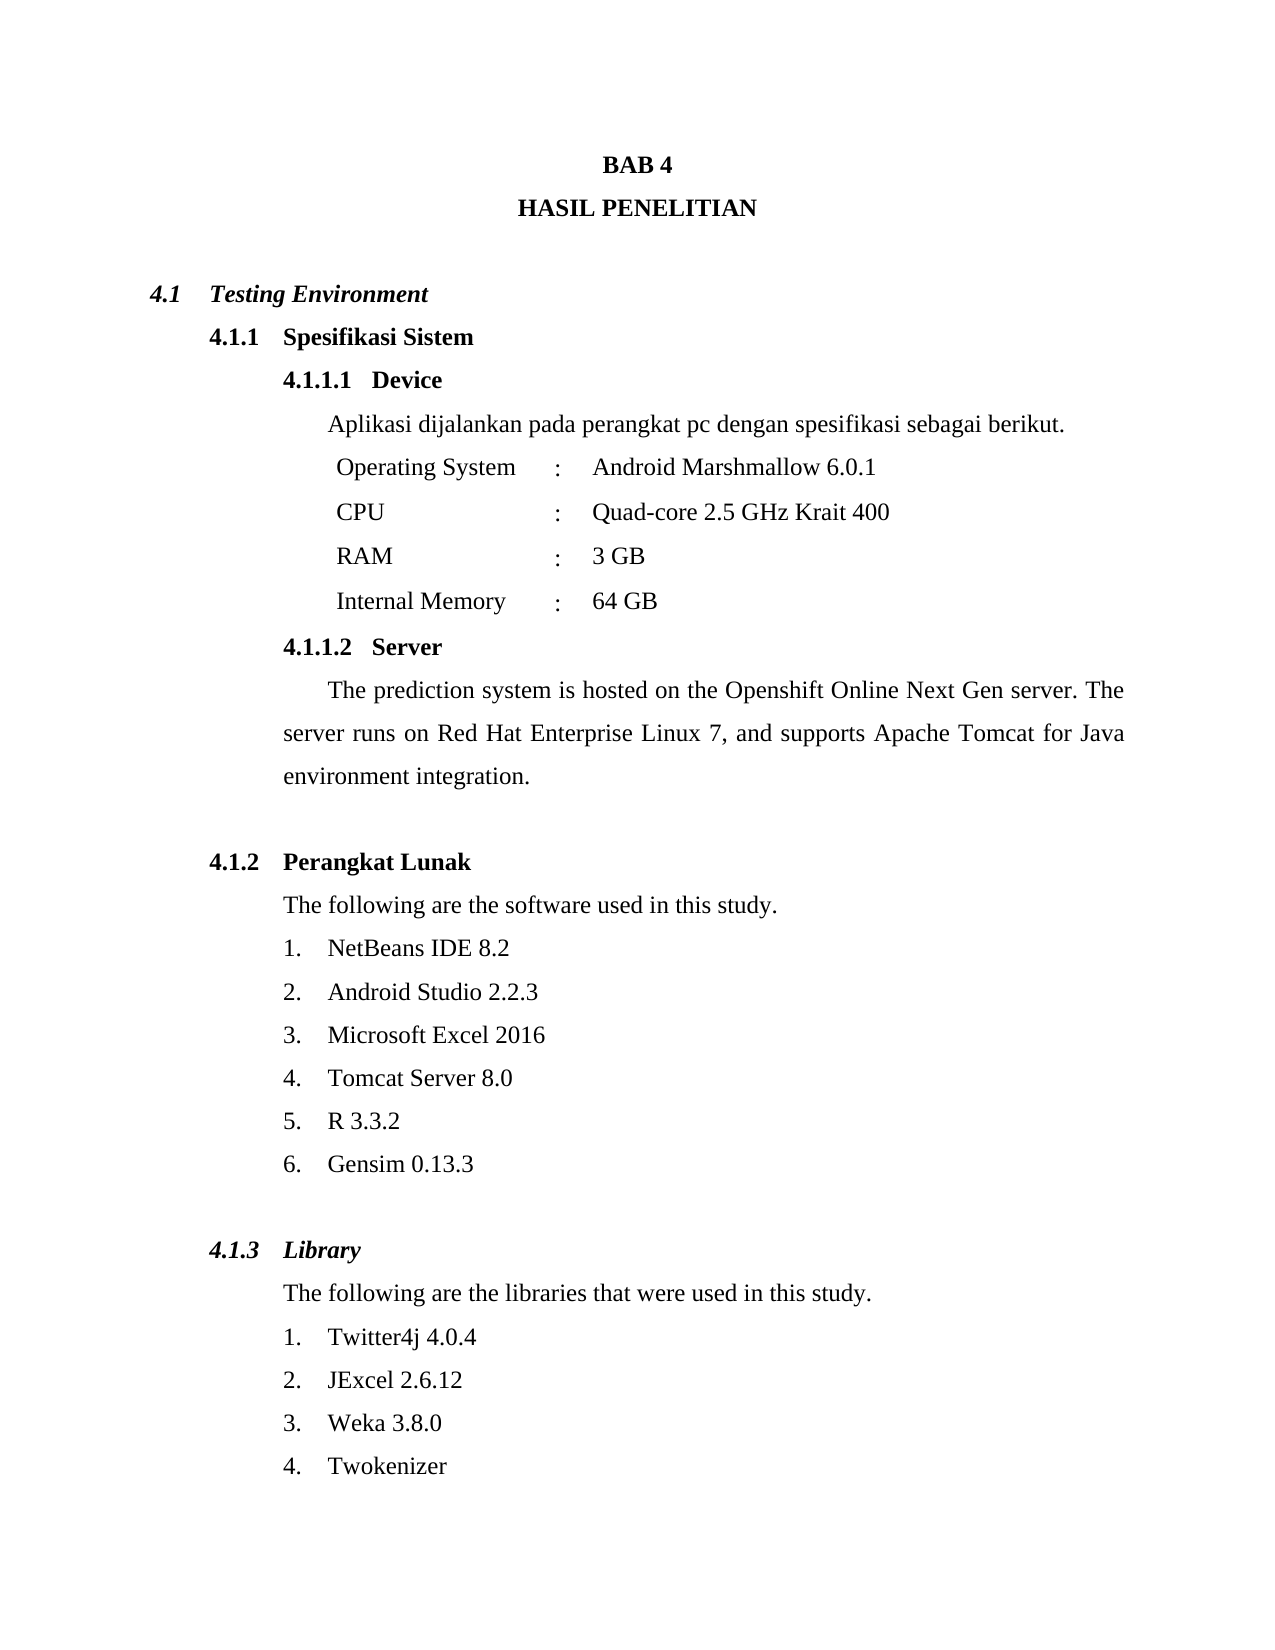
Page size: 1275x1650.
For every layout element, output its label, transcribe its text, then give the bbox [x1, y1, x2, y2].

subtitle Server [283, 632, 1125, 660]
table_cell RAM [325, 541, 534, 586]
list Android Studio 2.2.3 [283, 977, 1125, 1005]
list The following are the software used in this study. [253, 890, 1125, 919]
list JExcel 2.6.12 [283, 1365, 1125, 1393]
subtitle Spesifikasi Sistem [209, 322, 1125, 351]
list Twokenizer [283, 1451, 1125, 1480]
table_header Android Marshmallow 6.0.1 [581, 452, 943, 497]
subtitle Device [283, 366, 1125, 394]
table_cell 3 GB [581, 541, 943, 586]
table_cell Quad-core 2.5 GHz Krait 400 [581, 497, 943, 541]
subtitle Testing Environment [150, 279, 1125, 308]
table_header : [534, 452, 581, 497]
subtitle Perangkat Lunak [209, 847, 1125, 876]
subtitle BAB 4 [150, 150, 1125, 179]
table_cell Internal Memory [325, 586, 534, 632]
text HASIL PENELITIAN [150, 193, 1125, 222]
list The following are the libraries that were used in this study. [253, 1278, 1125, 1307]
table_header Operating System [325, 452, 534, 497]
list Tomcat Server 8.0 [283, 1063, 1125, 1092]
list Microsoft Excel 2016 [283, 1020, 1125, 1048]
list Weka 3.8.0 [283, 1408, 1125, 1437]
table_cell : [534, 586, 581, 632]
subtitle Library [209, 1235, 1125, 1264]
table_cell CPU [325, 497, 534, 541]
table_cell : [534, 497, 581, 541]
list R 3.3.2 [283, 1106, 1125, 1135]
list Gensim 0.13.3 [283, 1149, 1125, 1178]
table_cell : [534, 541, 581, 586]
list Aplikasi dijalankan pada perangkat pc dengan spesifikasi sebagai berikut. [253, 409, 1125, 437]
list Twitter4j 4.0.4 [283, 1322, 1125, 1350]
list NetBeans IDE 8.2 [283, 933, 1125, 962]
text The prediction system is hosted on the Openshift Online Next Gen server. The server runs on Red Hat Enterprise Linux 7, and supports Apache Tomcat for Java environment integration. [283, 675, 1125, 790]
table_cell 64 GB [581, 586, 943, 632]
